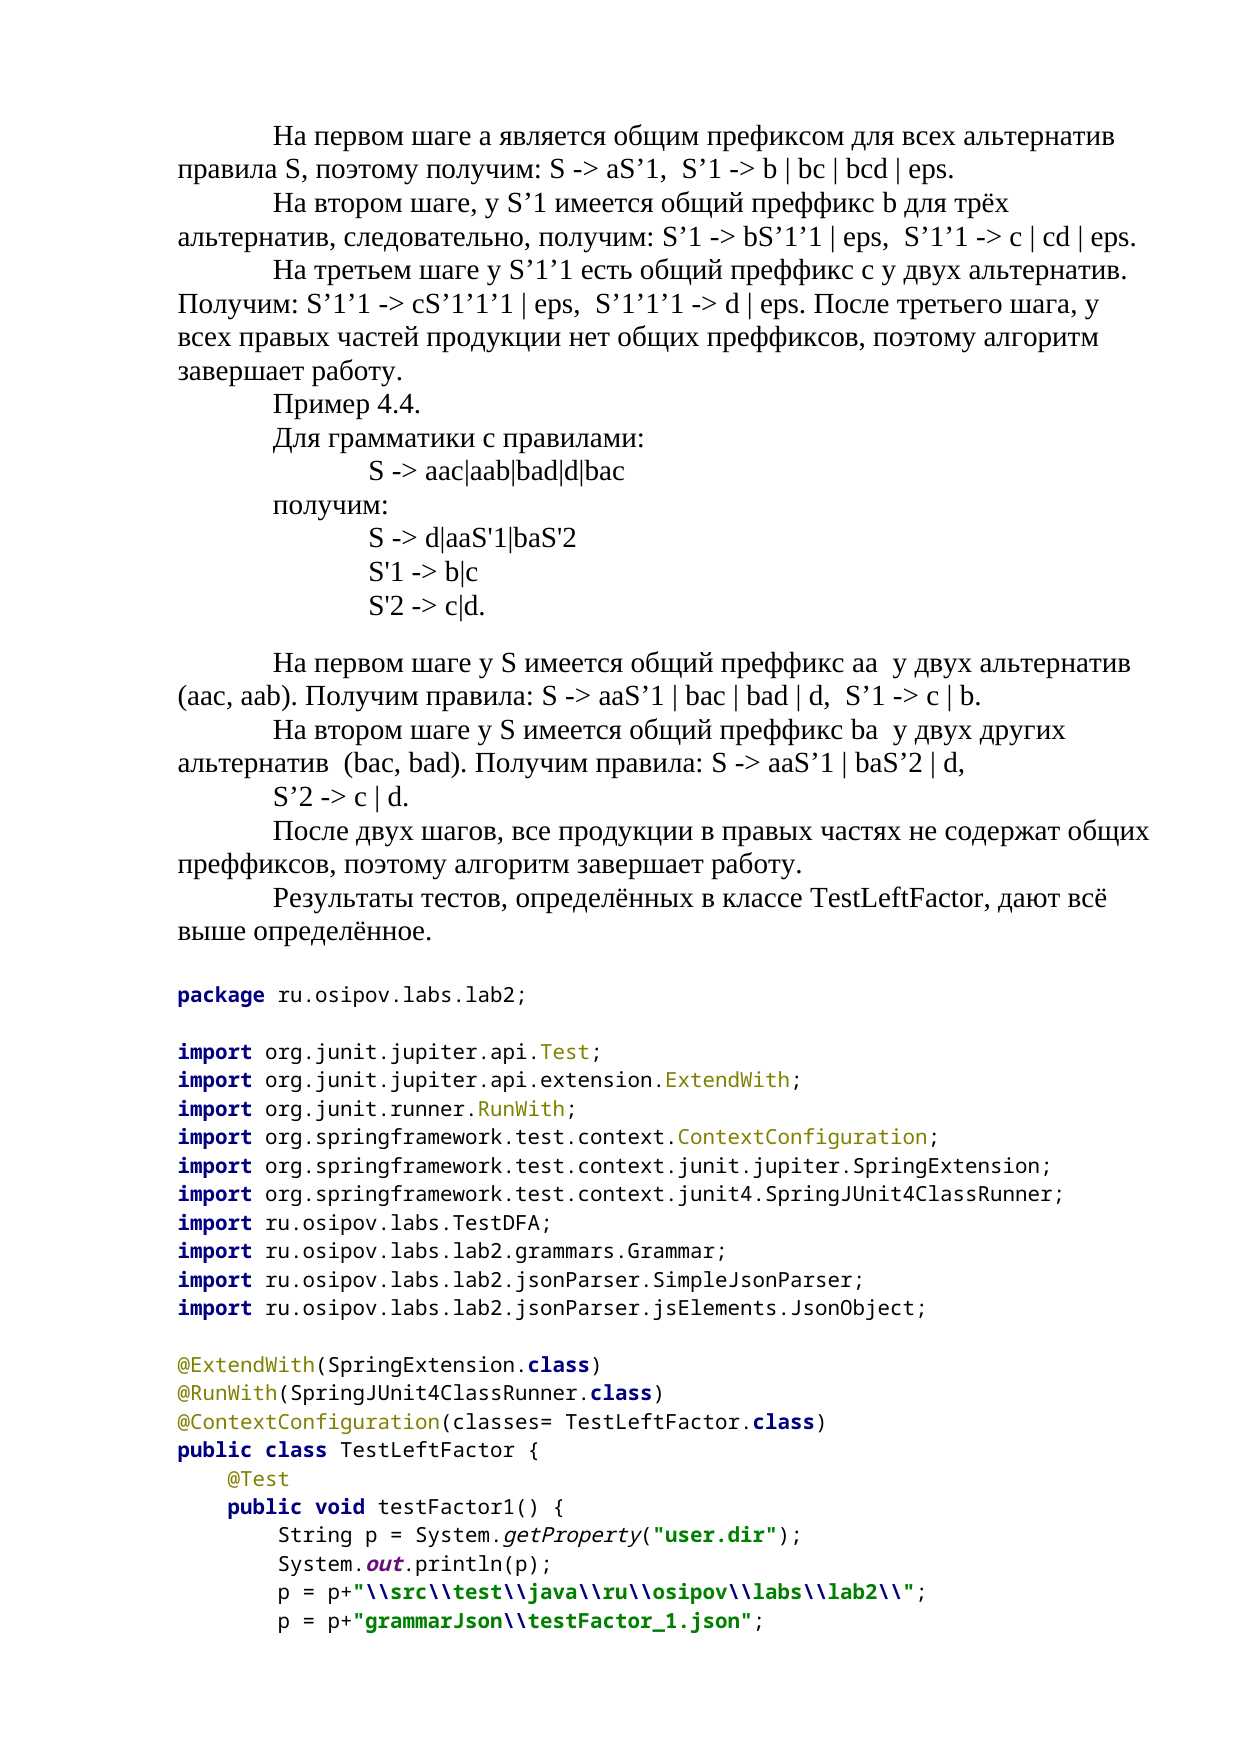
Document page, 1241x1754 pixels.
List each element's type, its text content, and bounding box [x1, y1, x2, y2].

text На третьем шаге у S’1’1 есть общий преффикс c у двух альтернатив. Получим: S’1’1 -> cS’1’1’1 | eps, S’1’1’1 -> d | eps. После третьего шага, у всех правых частей продукции нет общих преффиксов, поэтому алгоритм завершает работу. [177, 252, 1152, 386]
text На первом шаге у S имеется общий преффикс aa у двух альтернатив (aac, aab). Получим правила: S -> aaS’1 | bac | bad | d, S’1 -> c | b. [177, 645, 1152, 712]
text S’2 -> c | d. [177, 779, 1152, 813]
text S -> aac|aab|bad|d|bac [177, 453, 1152, 487]
text На втором шаге, у S’1 имеется общий преффикс b для трёх альтернатив, следовательно, получим: S’1 -> bS’1’1 | eps, S’1’1 -> c | cd | eps. [177, 185, 1152, 252]
text S -> d|aaS'1|baS'2 [177, 521, 1152, 554]
text На втором шаге у S имеется общий преффикс ba у двух других альтернатив (bac, bad). Получим правила: S -> aaS’1 | baS’2 | d, [177, 712, 1152, 779]
text На первом шаге а является общим префиксом для всех альтернатив правила S, поэтому получим: S -> aS’1, S’1 -> b | bc | bcd | eps. [177, 118, 1152, 185]
text S'2 -> c|d. [177, 588, 1152, 621]
text получим: [177, 487, 1152, 521]
text Для грамматики с правилами: [177, 420, 1152, 453]
text Результаты тестов, определённых в классе TestLeftFactor, дают всё выше определённое. [177, 880, 1152, 947]
text S'1 -> b|c [177, 554, 1152, 588]
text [177, 980, 1152, 1634]
text После двух шагов, все продукции в правых частях не содержат общих преффиксов, поэтому алгоритм завершает работу. [177, 813, 1152, 880]
text Пример 4.4. [177, 386, 1152, 420]
